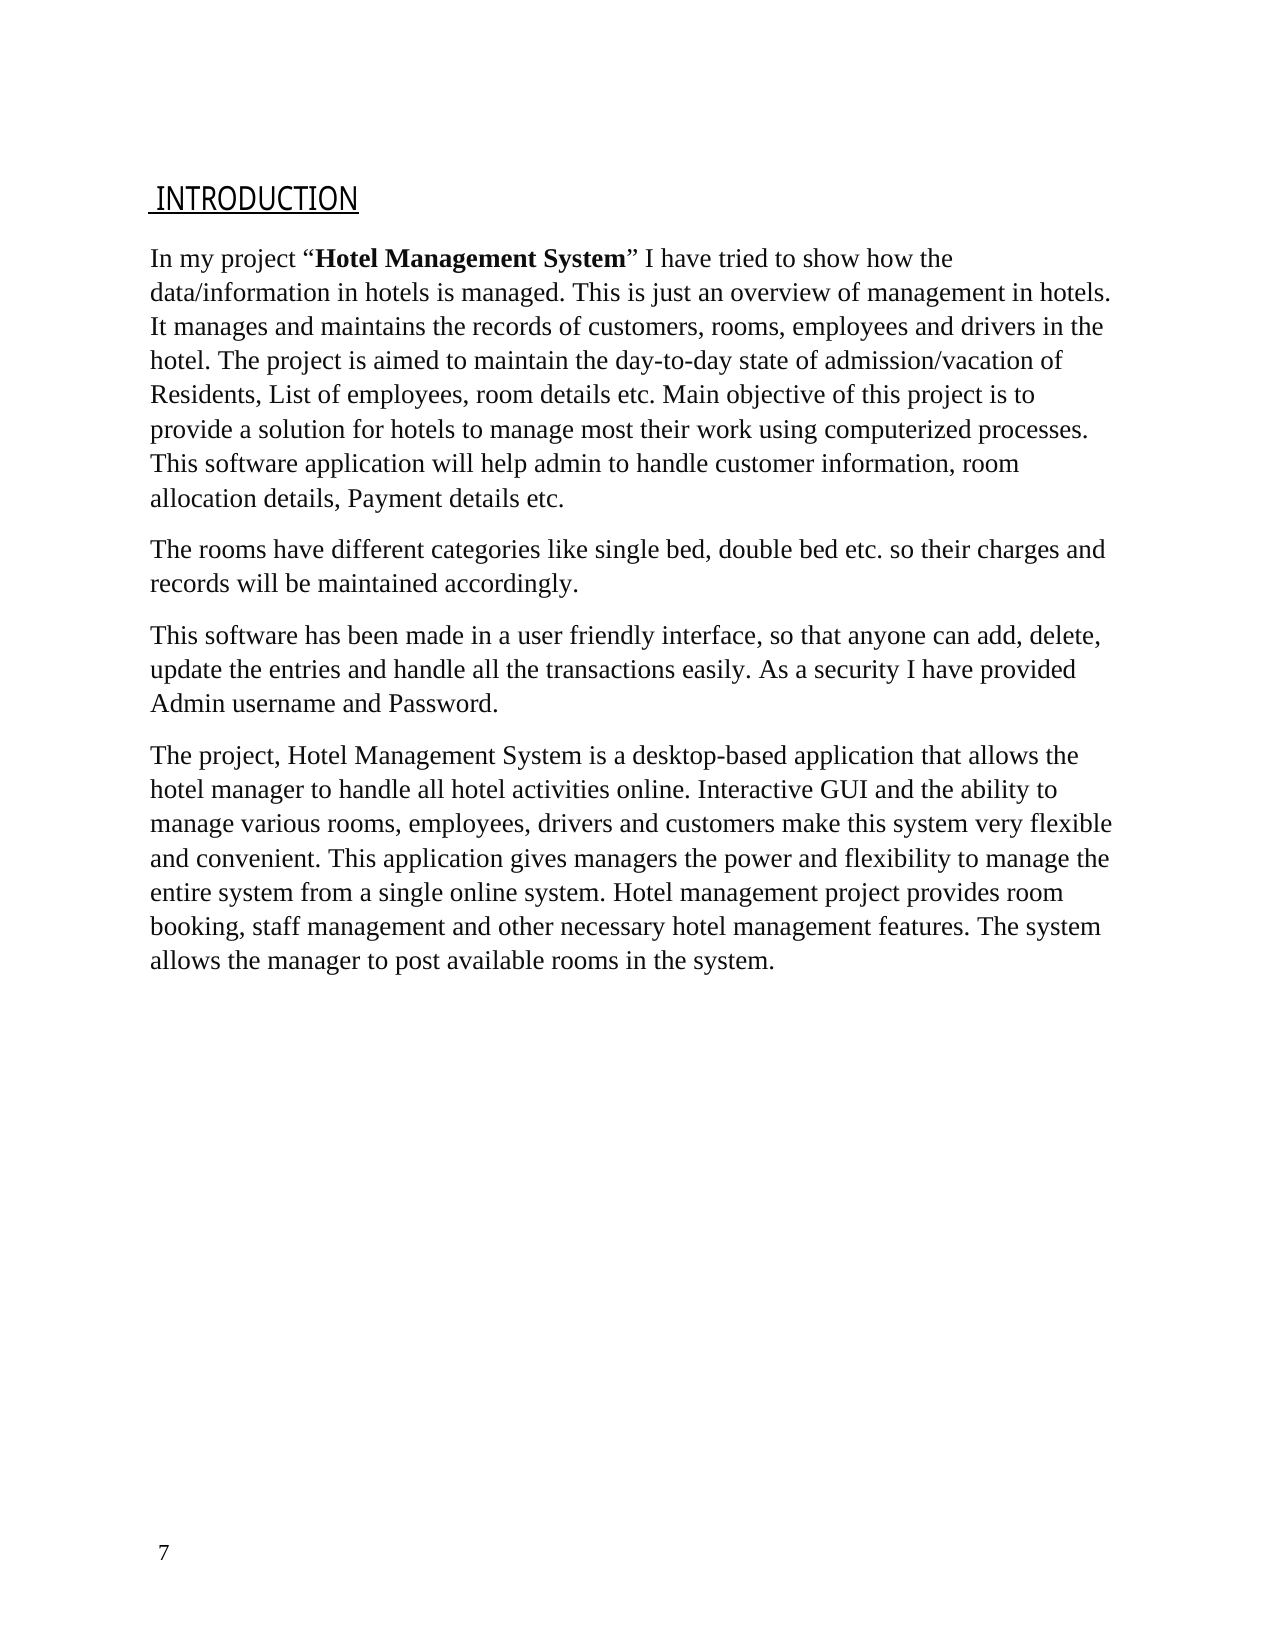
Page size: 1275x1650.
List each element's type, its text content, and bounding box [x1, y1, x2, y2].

subtitle INTRODUCTION [148, 175, 1244, 220]
subtitle In my project “Hotel Management System” I have tried to show how the data/information in hotels is managed. This is just an overview of management in hotels. It manages and maintains the records of customers, rooms, employees and drivers in the hotel. The project is aimed to maintain the day-to-day state of admission/vacation of Residents, List of employees, room details etc. Main objective of this project is to provide a solution for hotels to manage most their work using computerized processes. [150, 242, 1117, 444]
text The project, Hotel Management System is a desktop-based application that allows the hotel manager to handle all hotel activities online. Interactive GUI and the ability to manage various rooms, employees, drivers and customers make this system very flexible and convenient. This application gives managers the power and flexibility to manage the entire system from a single online system. Hotel management project provides room booking, staff management and other necessary hotel management features. The system allows the manager to post available rooms in the system. [150, 739, 1131, 975]
text This software application will help admin to handle customer information, room allocation details, Payment details etc. [150, 448, 1117, 513]
text The rooms have different categories like single bed, double bed etc. so their charges and records will be maintained accordingly. [150, 533, 1117, 599]
text This software has been made in a user friendly interface, so that anyone can add, delete, update the entries and handle all the transactions easily. As a security I have provided Admin username and Password. [150, 619, 1117, 719]
